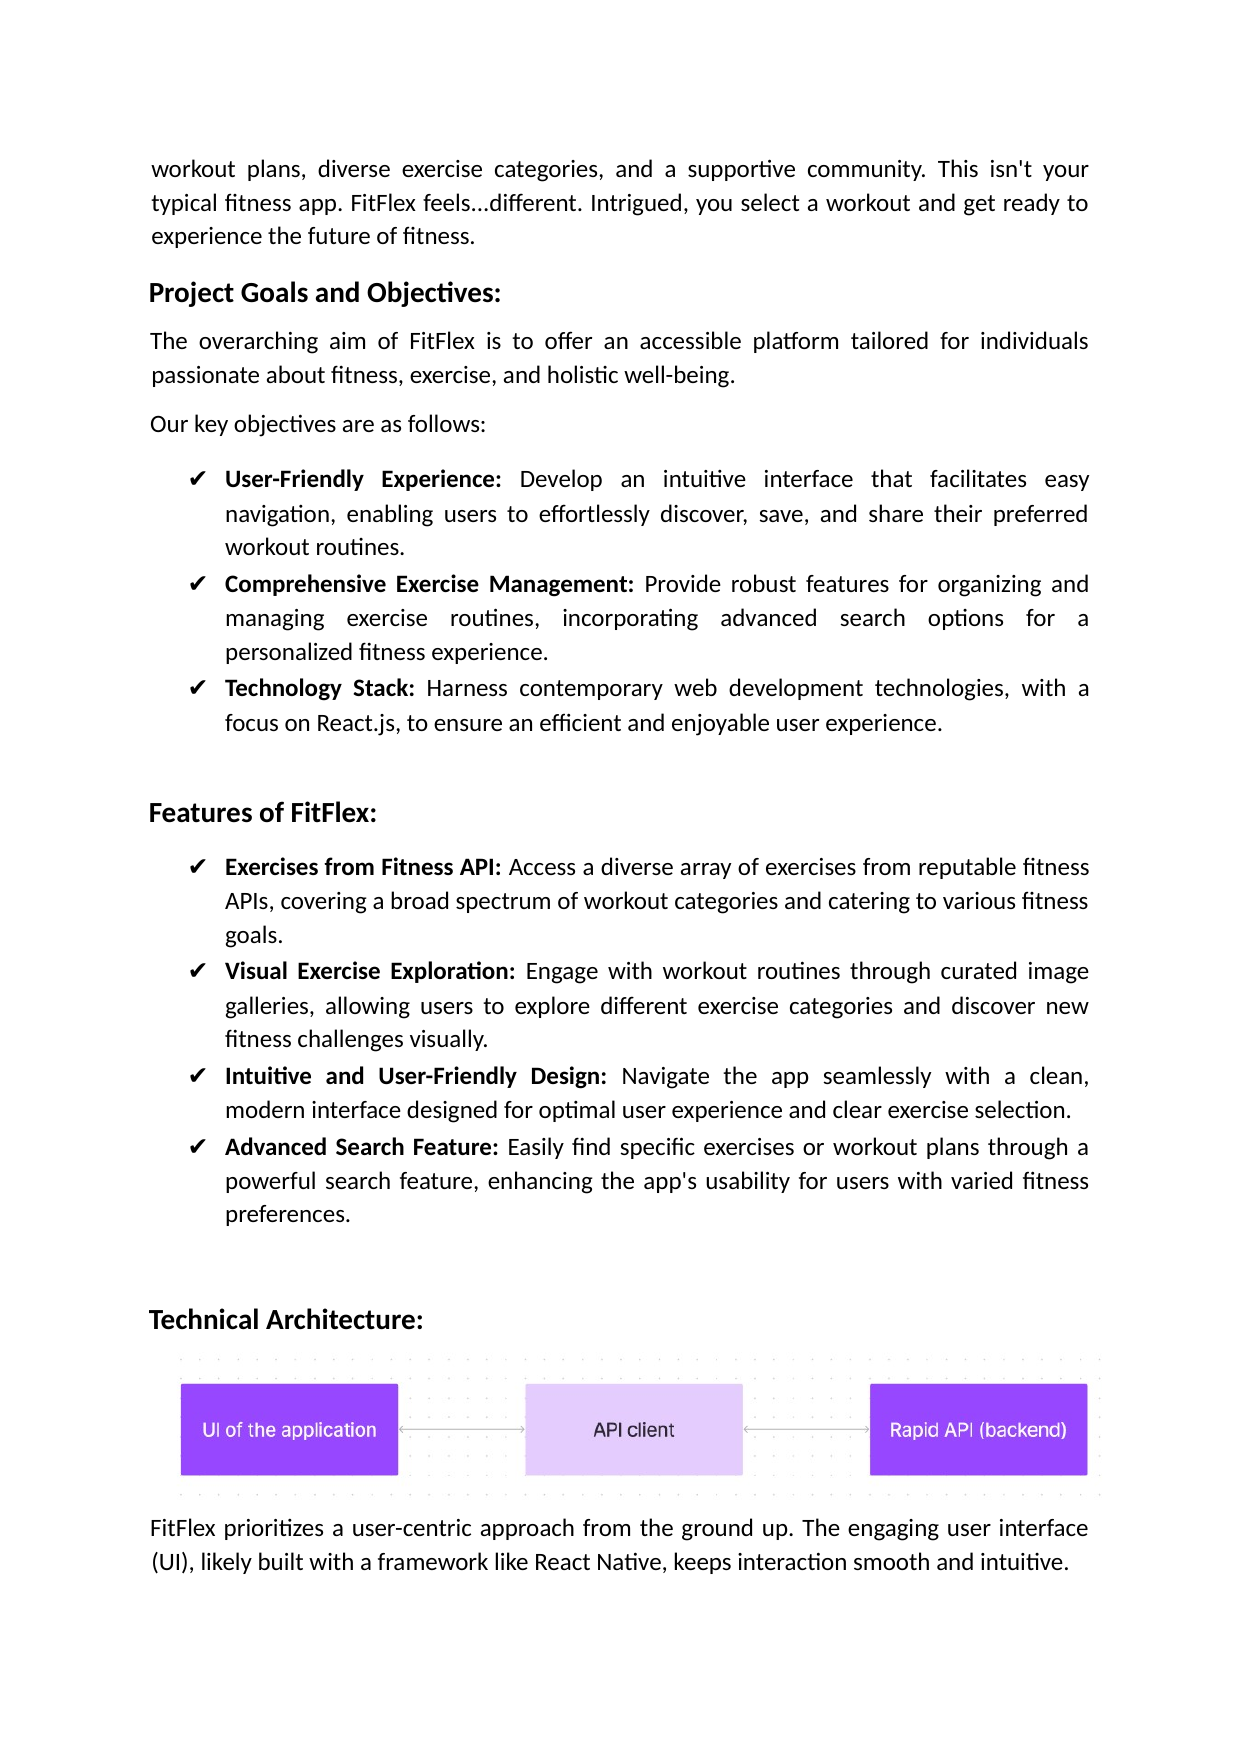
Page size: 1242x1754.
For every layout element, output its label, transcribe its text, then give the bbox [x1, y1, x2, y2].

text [150, 153, 1090, 251]
list User-Friendly Experience: Develop an intuitive interface that facilitates easy navigation, enabling users to effortlessly discover, save, and share their preferred workout routines. [187, 461, 1090, 562]
text The overarching aim of FitFlex is to offer an accessible platform tailored for individuals passionate about fitness, exercise, and holistic well-being. [150, 325, 1090, 389]
list Technology Stack: Harness contemporary web development technologies, with a focus on React.js, to ensure an efficient and enjoyable user experience. [187, 670, 1090, 737]
list Exercises from Fitness API: Access a diverse array of exercises from reputable fitness APIs, covering a broad spectrum of workout categories and catering to various fitness goals. [187, 848, 1090, 949]
list Comprehensive Exercise Management: Provide robust features for organizing and managing exercise routines, incorporating advanced search options for a personalized fitness experience. [187, 565, 1090, 666]
text Features of FitFlex: [148, 794, 1103, 830]
text Technical Architecture: [148, 1301, 1103, 1337]
list Intuitive and User-Friendly Design: Navigate the app seamlessly with a clean, modern interface designed for optimal user experience and clear exercise selection. [187, 1057, 1090, 1125]
text Our key objectives are as follows: [150, 408, 1090, 439]
list Visual Exercise Exploration: Engage with workout routines through curated image galleries, allowing users to explore different exercise categories and discover new fitness challenges visually. [187, 953, 1090, 1054]
list Advanced Search Feature: Easily find specific exercises or workout plans through a powerful search feature, enhancing the app's usability for users with varied fitness preferences. [187, 1128, 1090, 1228]
text Project Goals and Objectives: [148, 274, 1103, 309]
picture [162, 1352, 1104, 1500]
text FitFlex prioritizes a user-centric approach from the ground up. The engaging user interface (UI), likely built with a framework like React Native, keeps interaction smooth and intuitive. [150, 1512, 1090, 1576]
